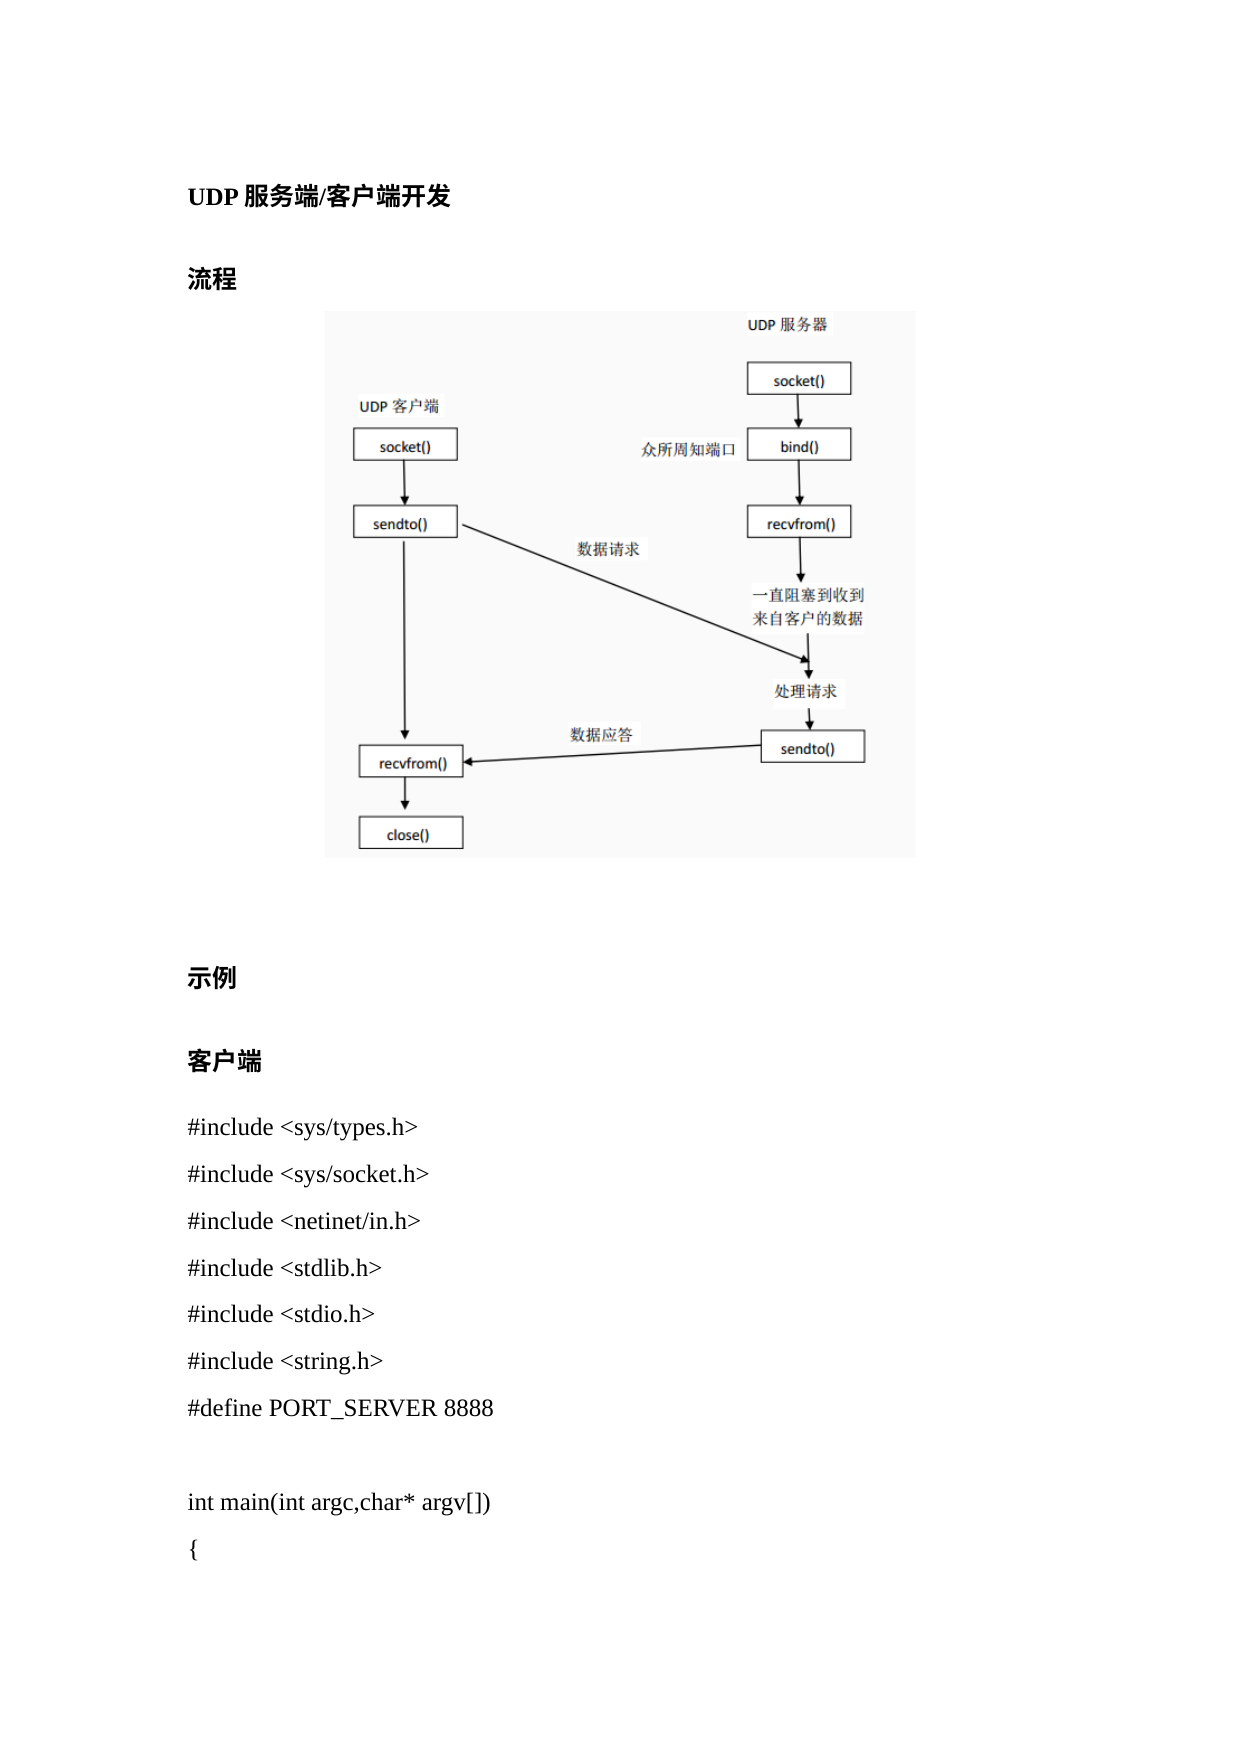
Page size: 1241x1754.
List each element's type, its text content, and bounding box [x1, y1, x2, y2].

text #include <sys/types.h> [187, 1110, 1053, 1143]
text #include <stdio.h> [187, 1298, 1053, 1330]
text #include <stdlib.h> [187, 1251, 1053, 1283]
text #include <netinet/in.h> [187, 1204, 1053, 1236]
subtitle 流程 [187, 245, 1053, 310]
text #include <sys/socket.h> [187, 1157, 1053, 1189]
text #define PORT_SERVER 8888 [187, 1391, 1053, 1424]
subtitle 示例 [187, 944, 1053, 1009]
text int main(int argc,char* argv[]) [187, 1485, 1053, 1518]
picture [324, 311, 916, 858]
subtitle 客户端 [187, 1027, 1053, 1092]
text #include <string.h> [187, 1344, 1053, 1377]
subtitle UDP服务端/客户端开发 [187, 162, 1053, 227]
text { [187, 1532, 1053, 1564]
